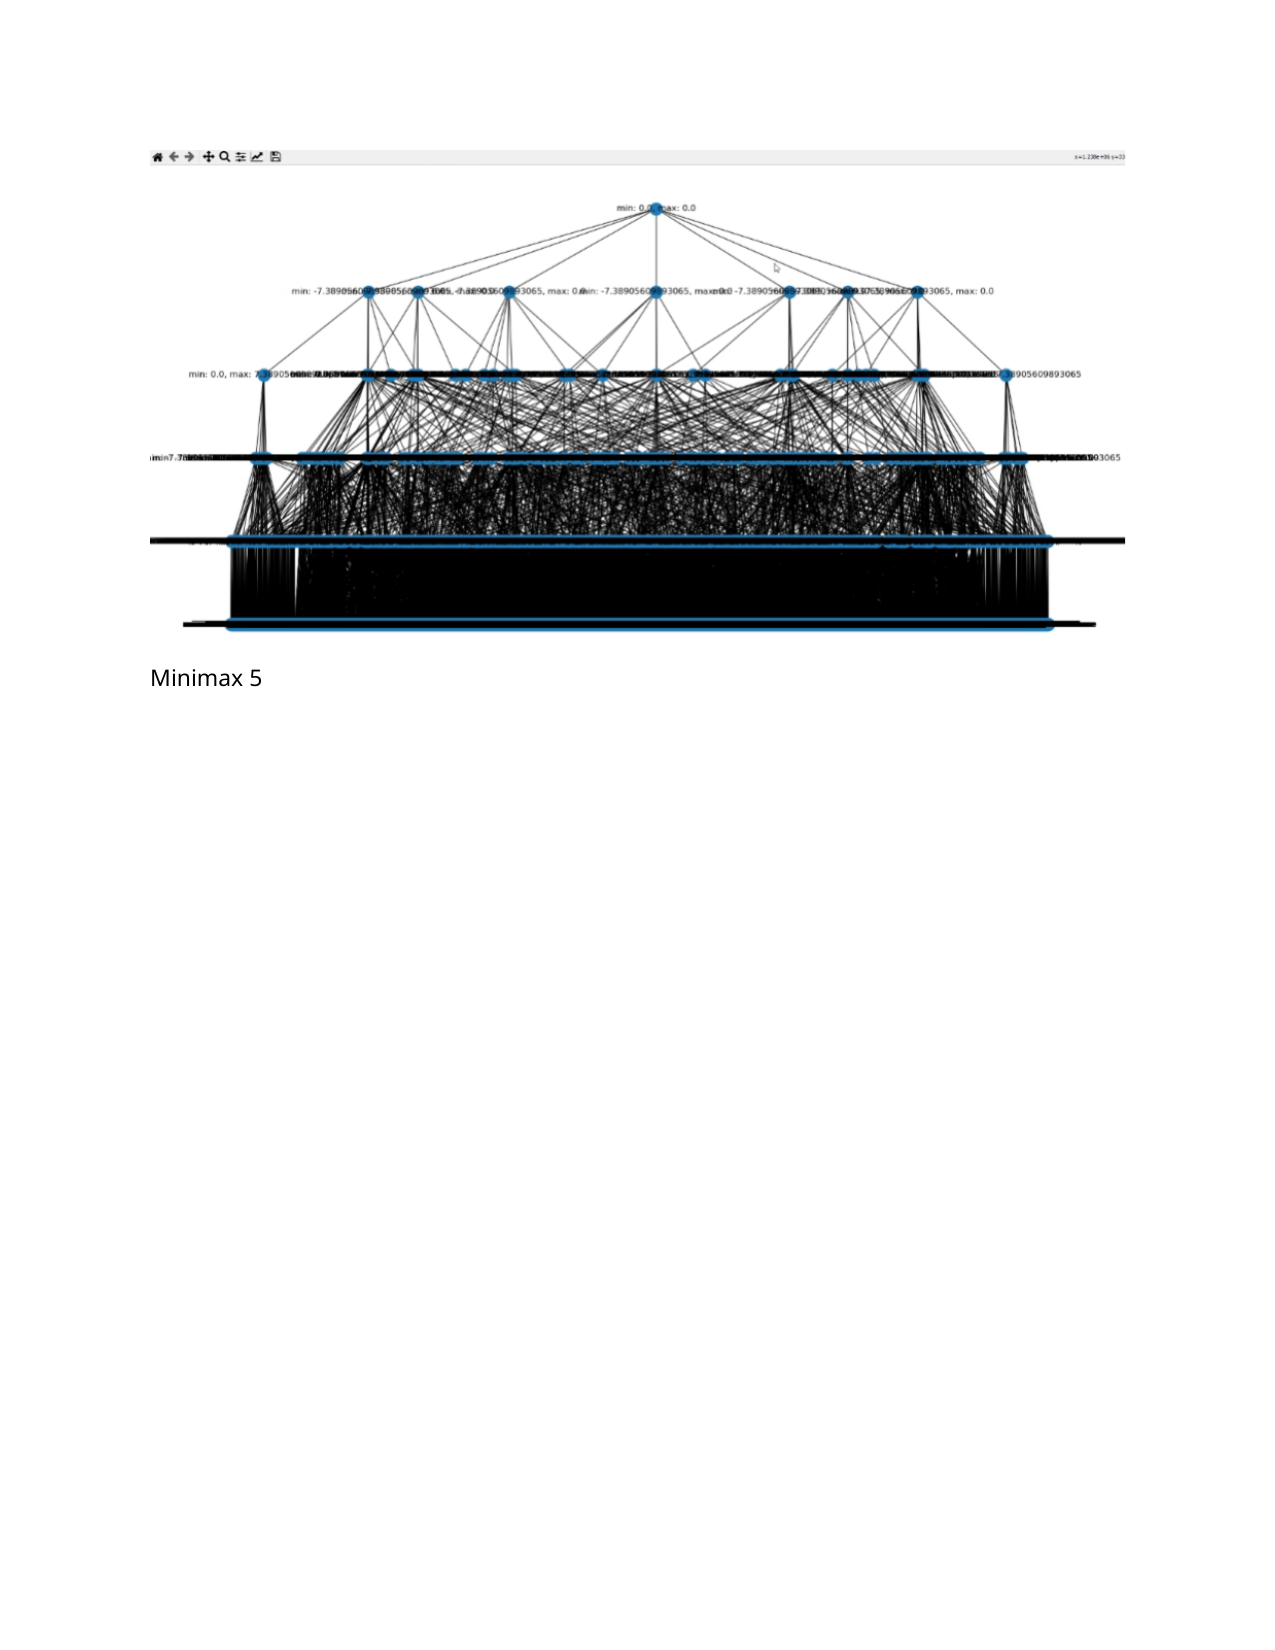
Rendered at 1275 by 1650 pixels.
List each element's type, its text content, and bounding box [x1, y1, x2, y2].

picture [150, 150, 1125, 660]
text Minimax 5 [150, 660, 1125, 693]
